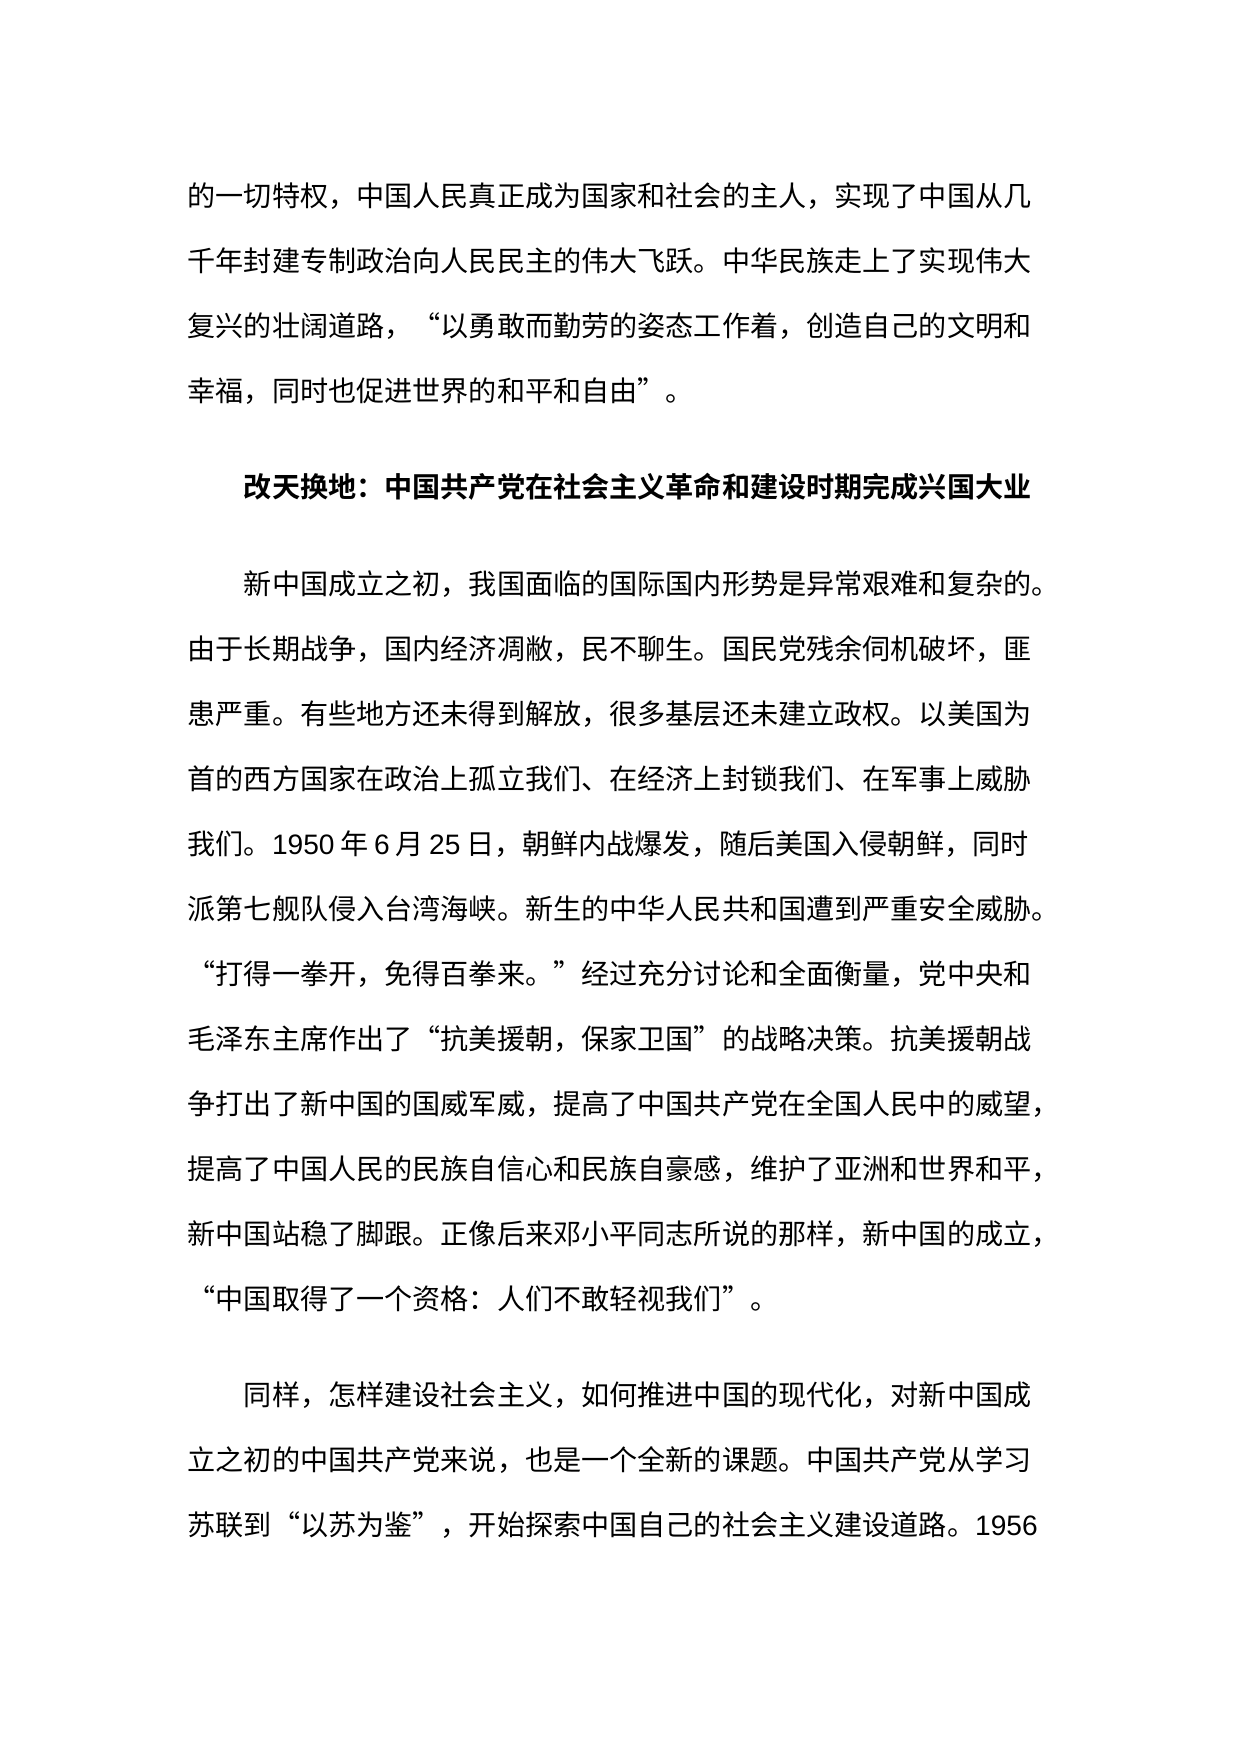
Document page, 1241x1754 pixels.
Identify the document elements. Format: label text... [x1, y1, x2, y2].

text 改天换地：中国共产党在社会主义革命和建设时期完成兴国大业 [187, 453, 1053, 518]
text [187, 162, 1053, 422]
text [187, 1361, 1053, 1556]
text 新中国成立之初，我国面临的国际国内形势是异常艰难和复杂的。由于长期战争，国内经济凋敝，民不聊生。国民党残余伺机破坏，匪患严重。有些地方还未得到解放，很多基层还未建立政权。以美国为首的西方国家在政治上孤立我们、在经济上封锁我们、在军事上威胁我们。1950年6月25日，朝鲜内战爆发，随后美国入侵朝鲜，同时派第七舰队侵入台湾海峡。新生的中华人民共和国遭到严重安全威胁。“打得一拳开，免得百拳来。”经过充分讨论和全面衡量，党中央和毛泽东主席作出了“抗美援朝，保家卫国”的战略决策。抗美援朝战争打出了新中国的国威军威，提高了中国共产党在全国人民中的威望，提高了中国人民的民族自信心和民族自豪感，维护了亚洲和世界和平，新中国站稳了脚跟。正像后来邓小平同志所说的那样，新中国的成立，“中国取得了一个资格：人们不敢轻视我们”。 [187, 549, 1053, 1329]
